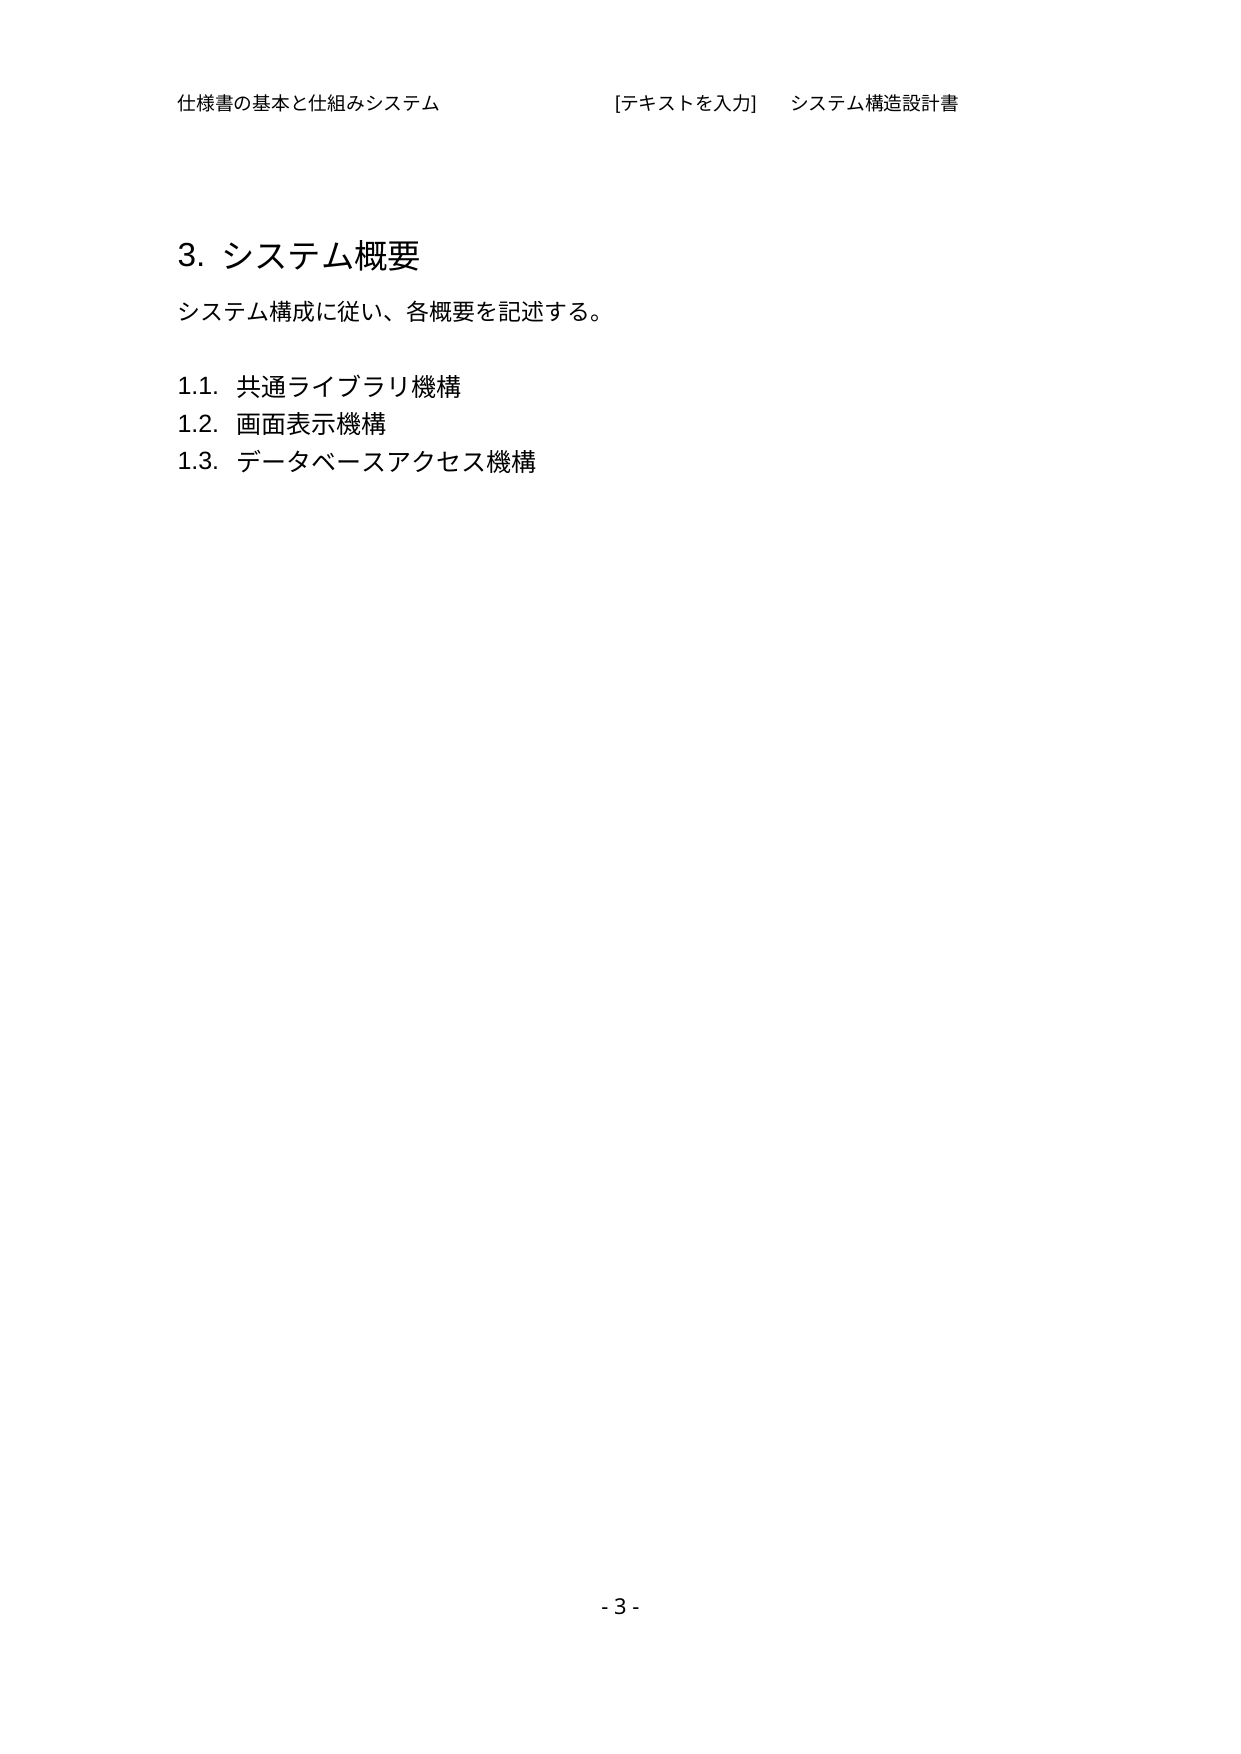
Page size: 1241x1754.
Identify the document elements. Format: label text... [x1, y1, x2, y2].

subtitle 共通ライブラリ機構 [177, 367, 1063, 404]
text システム構成に従い、各概要を記述する。 [177, 292, 1063, 329]
subtitle 画面表示機構 [177, 404, 1063, 442]
subtitle データベースアクセス機構 [177, 442, 1063, 479]
subtitle システム概要 [177, 217, 1063, 292]
